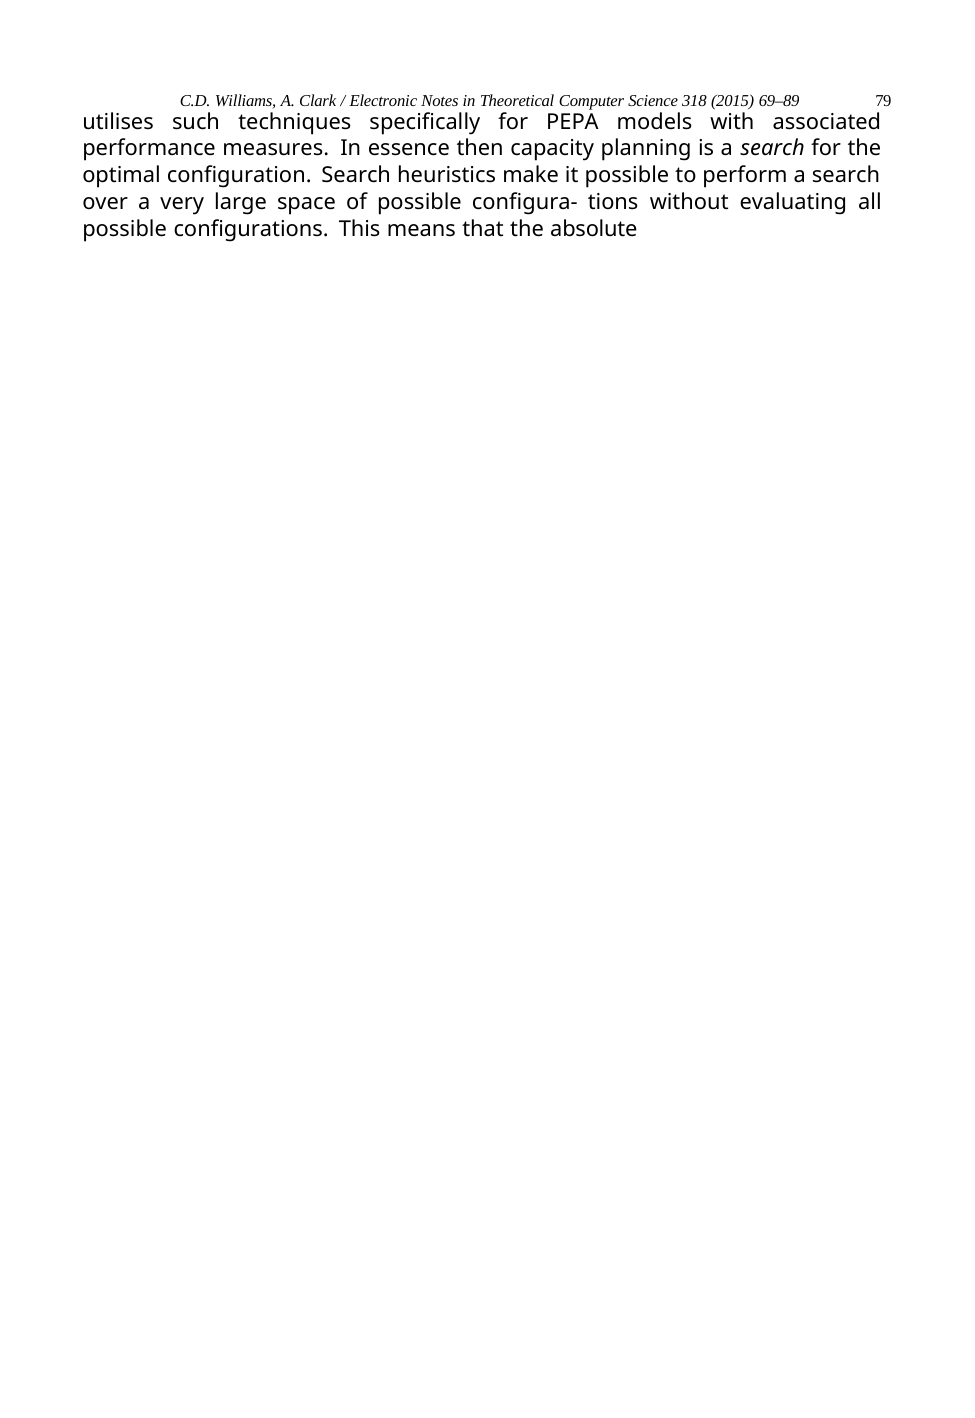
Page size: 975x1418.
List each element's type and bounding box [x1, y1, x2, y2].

text [82, 108, 881, 243]
